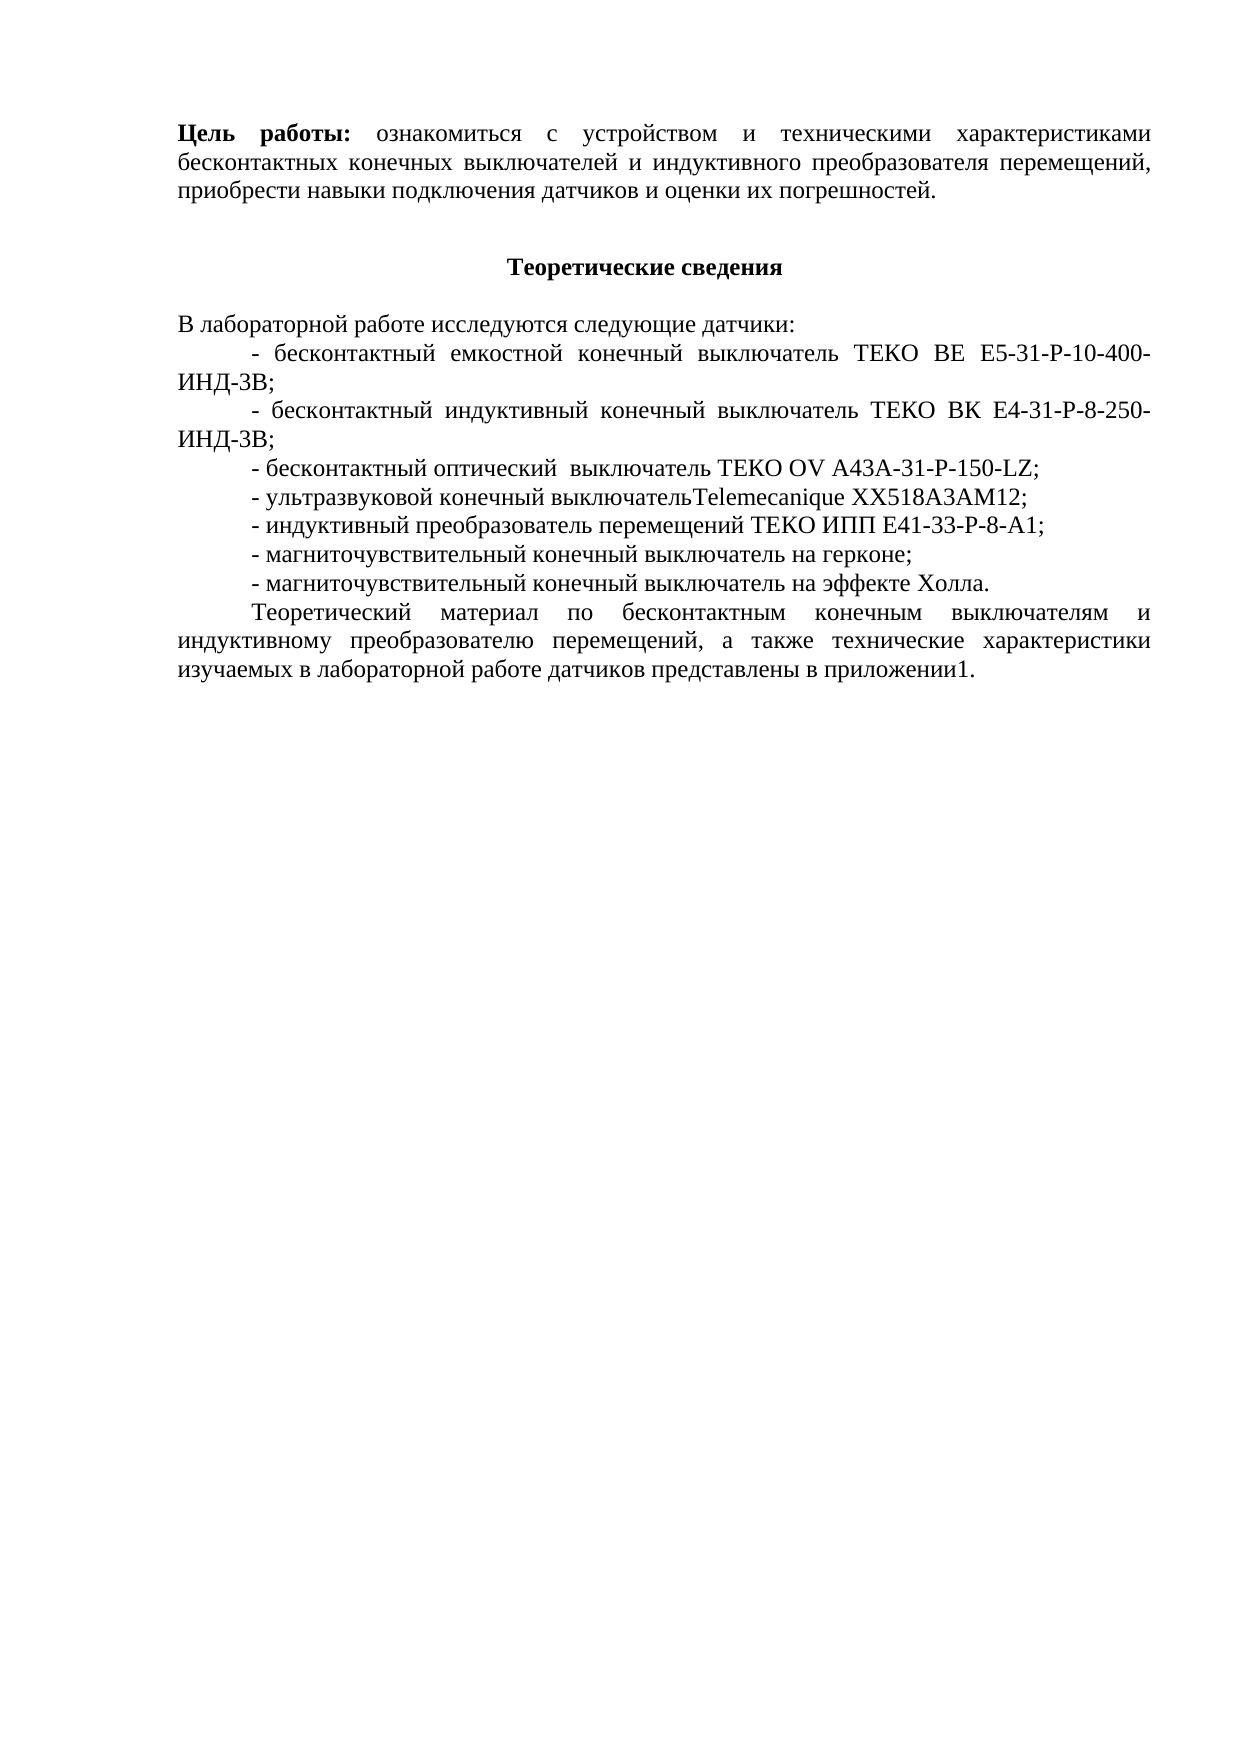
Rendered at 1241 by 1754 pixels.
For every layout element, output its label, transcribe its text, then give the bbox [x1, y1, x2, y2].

text - индуктивный преобразователь перемещений ТЕКО ИПП Е41-33-Р-8-А1; [177, 511, 1152, 539]
text Теоретические сведения [177, 255, 1112, 281]
text - магниточувствительный конечный выключатель на герконе; [177, 539, 1152, 568]
text - бесконтактный оптический выключатель ТЕКО ОV А43А-31-Р-150-LZ; [177, 453, 1152, 482]
text - бесконтактный индуктивный конечный выключатель ТЕКО ВК Е4-31-Р-8-250-ИНД-3В; [177, 396, 1152, 453]
text В лабораторной работе исследуются следующие датчики: [177, 309, 1152, 338]
text - ультразвуковой конечный выключательTelemecanique ХХ518А3АМ12; [177, 482, 1152, 511]
text - бесконтактный емкостной конечный выключатель ТЕКО ВЕ Е5-31-Р-10-400-ИНД-3В; [177, 338, 1152, 396]
text Теоретический материал по бесконтактным конечным выключателям и индуктивному преобразователю перемещений, а также технические характеристики изучаемых в лабораторной работе датчиков представлены в приложении1. [177, 597, 1152, 683]
text Цель работы: ознакомиться с устройством и техническими характеристиками бесконтактных конечных выключателей и индуктивного преобразователя перемещений, приобрести навыки подключения датчиков и оценки их погрешностей. [177, 118, 1152, 204]
text - магниточувствительный конечный выключатель на эффекте Холла. [177, 568, 1152, 597]
